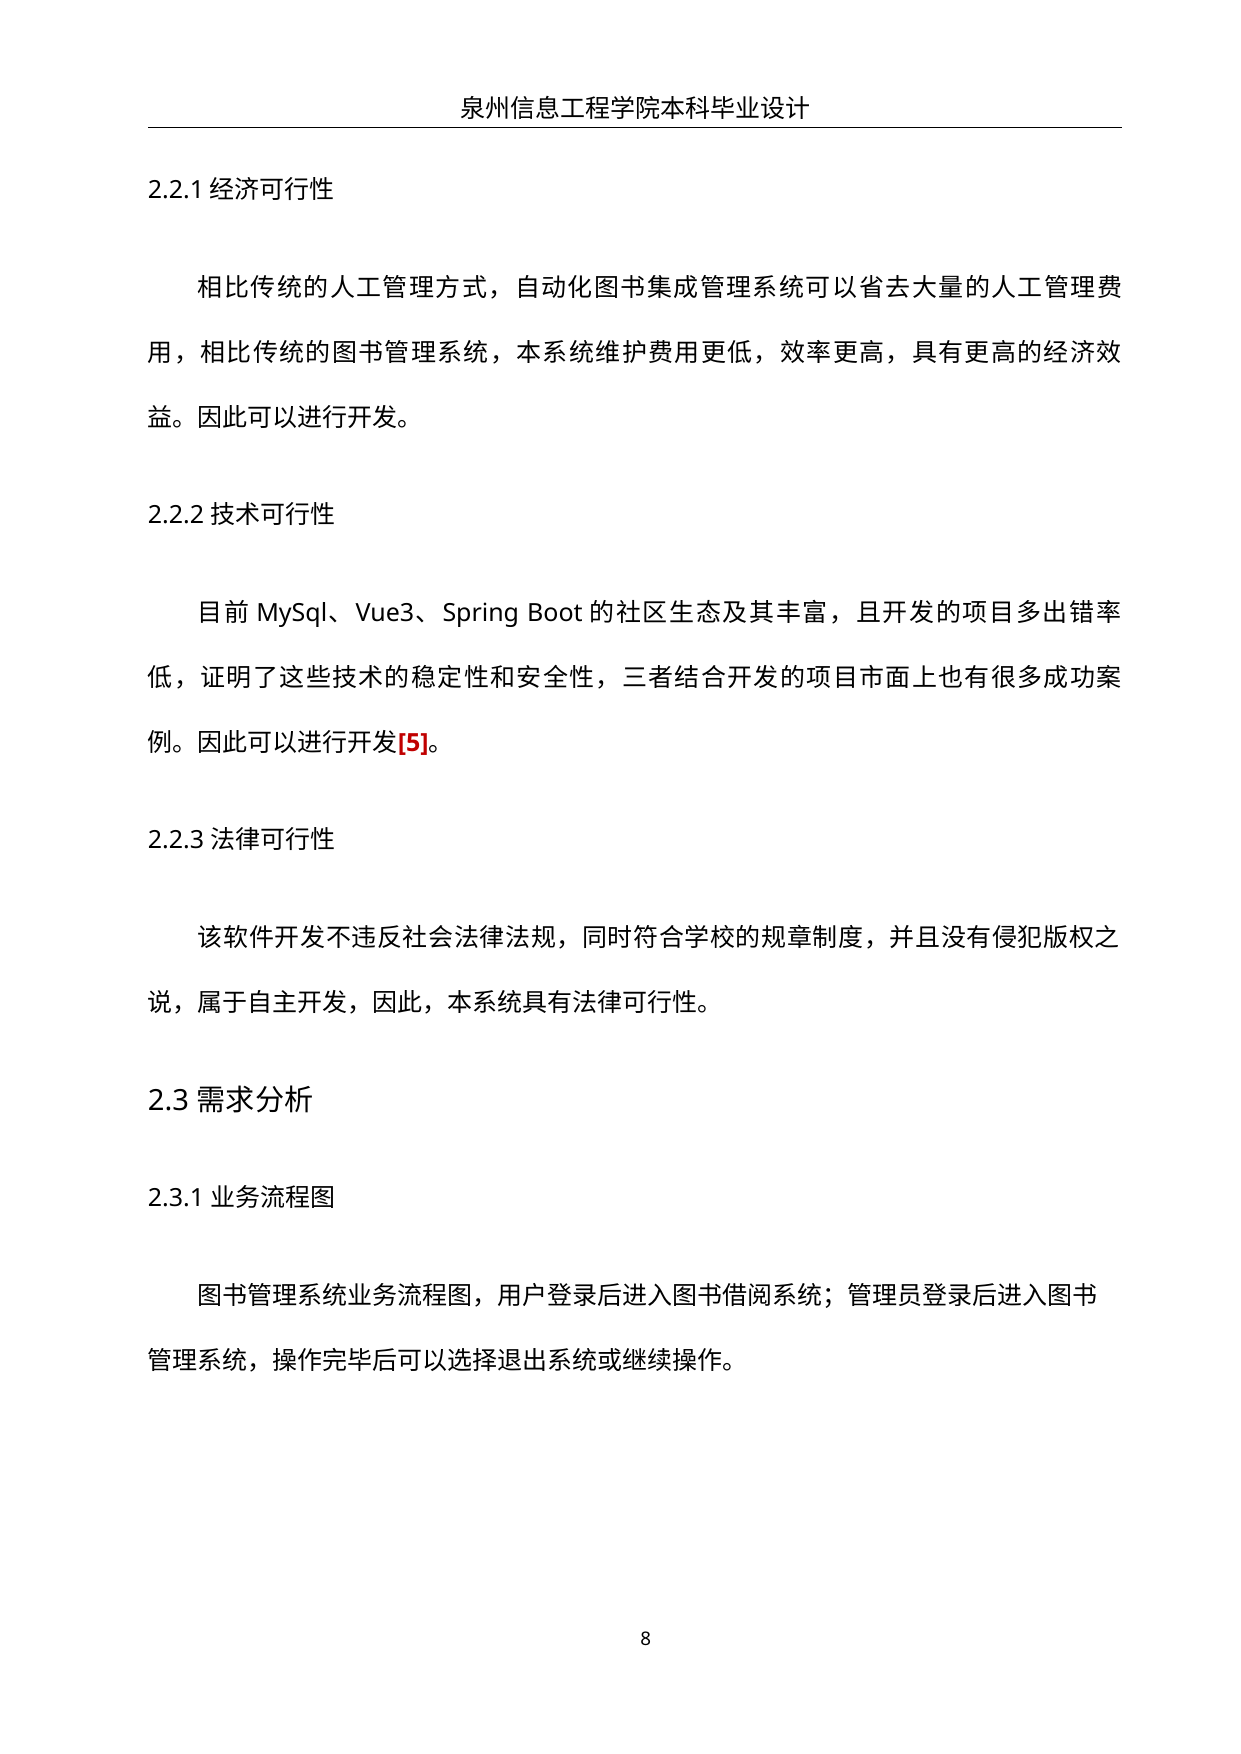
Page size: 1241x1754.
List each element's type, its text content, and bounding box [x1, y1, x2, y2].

text 该软件开发不违反社会法律法规，同时符合学校的规章制度，并且没有侵犯版权之说，属于自主开发，因此，本系统具有法律可行性。 [148, 903, 1122, 1033]
text 2.2.1经济可行性 [148, 155, 1122, 220]
text 2.2.3 法律可行性 [148, 806, 1122, 871]
text 图书管理系统业务流程图，用户登录后进入图书借阅系统；管理员登录后进入图书管理系统，操作完毕后可以选择退出系统或继续操作。 [148, 1261, 1122, 1391]
text 相比传统的人工管理方式，自动化图书集成管理系统可以省去大量的人工管理费用，相比传统的图书管理系统，本系统维护费用更低，效率更高，具有更高的经济效益。因此可以进行开发。 [148, 253, 1122, 448]
text 2.3.1 业务流程图 [148, 1163, 1122, 1228]
text 2.2.2 技术可行性 [148, 480, 1122, 545]
text 目前MySql、Vue3、Spring Boot的社区生态及其丰富，且开发的项目多出错率低，证明了这些技术的稳定性和安全性，三者结合开发的项目市面上也有很多成功案例。因此可以进行开发[5]。 [148, 578, 1122, 773]
text 2.3 需求分析 [148, 1066, 1122, 1131]
